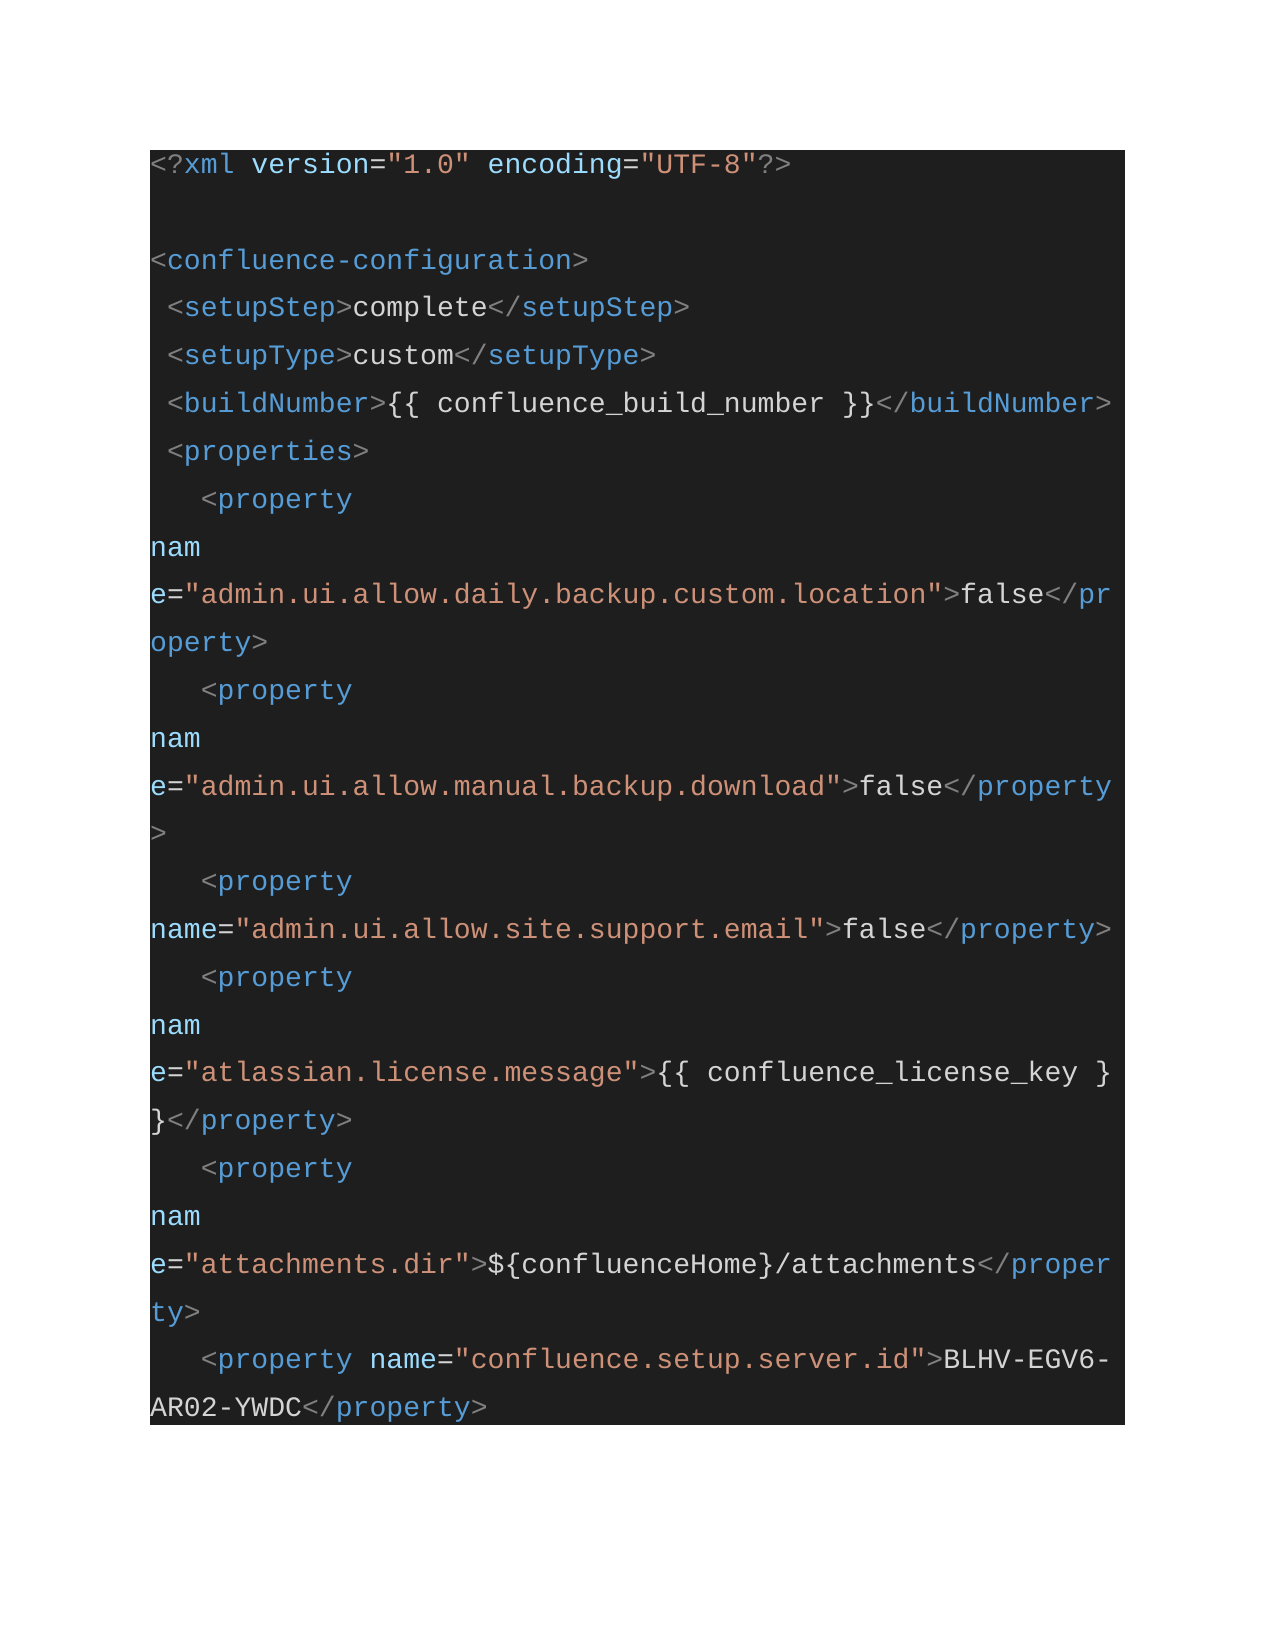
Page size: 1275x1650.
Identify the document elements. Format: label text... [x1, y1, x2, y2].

text <property name="confluence.setup.server.id">BLHV-EGV6-AR02-YWDC</property> [150, 1345, 1125, 1425]
text <property name="atlassian.license.message">{{ confluence_license_key }}</property> [150, 963, 1125, 1138]
text <setupStep>complete</setupStep> [150, 293, 1125, 325]
text <confluence-configuration> [150, 246, 1125, 277]
text <property name="admin.ui.allow.manual.backup.download">false</property> [150, 676, 1125, 851]
text <properties> [150, 437, 1125, 469]
text <buildNumber>{{ confluence_build_number }}</buildNumber> [150, 389, 1125, 421]
text <property name="admin.ui.allow.site.support.email">false</property> [150, 867, 1125, 947]
text <property name="admin.ui.allow.daily.backup.custom.location">false</property> [150, 485, 1125, 660]
text <property name="attachments.dir">${confluenceHome}/attachments</property> [150, 1154, 1125, 1329]
text <?xml version="1.0" encoding="UTF-8"?> [150, 150, 1125, 182]
text <setupType>custom</setupType> [150, 341, 1125, 373]
